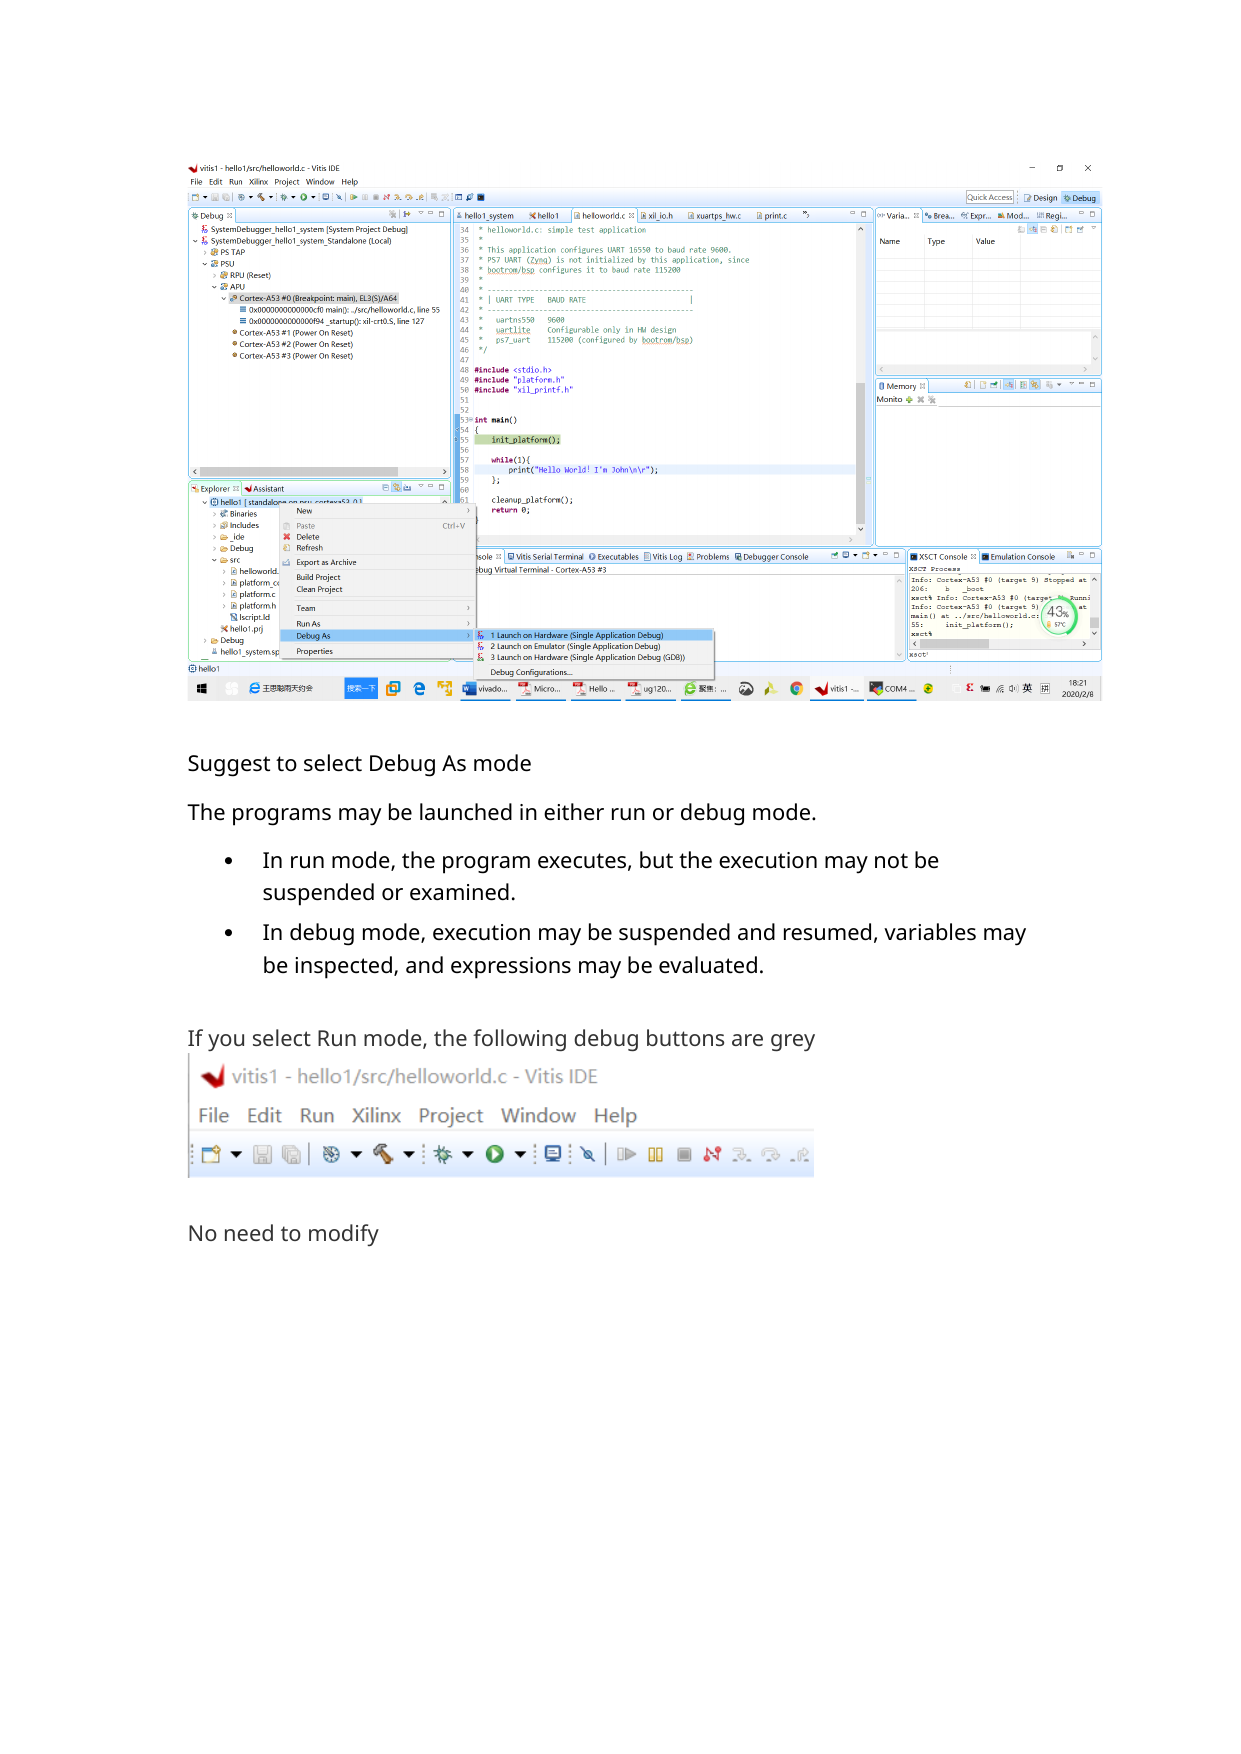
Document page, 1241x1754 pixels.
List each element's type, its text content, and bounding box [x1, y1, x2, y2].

text The programs may be launched in either run or debug mode. [187, 795, 1053, 828]
list In run mode, the program executes, but the execution may not be suspended or examined. [225, 843, 1053, 908]
picture [187, 1053, 814, 1178]
text Suggest to select Debug As mode [187, 747, 1053, 779]
picture [187, 162, 1103, 701]
text No need to modify [187, 1216, 1053, 1249]
text If you select Run mode, the following debug buttons are grey [187, 1021, 1053, 1054]
list In debug mode, execution may be suspended and resumed, variables may be inspected, and expressions may be evaluated. [225, 916, 1053, 981]
